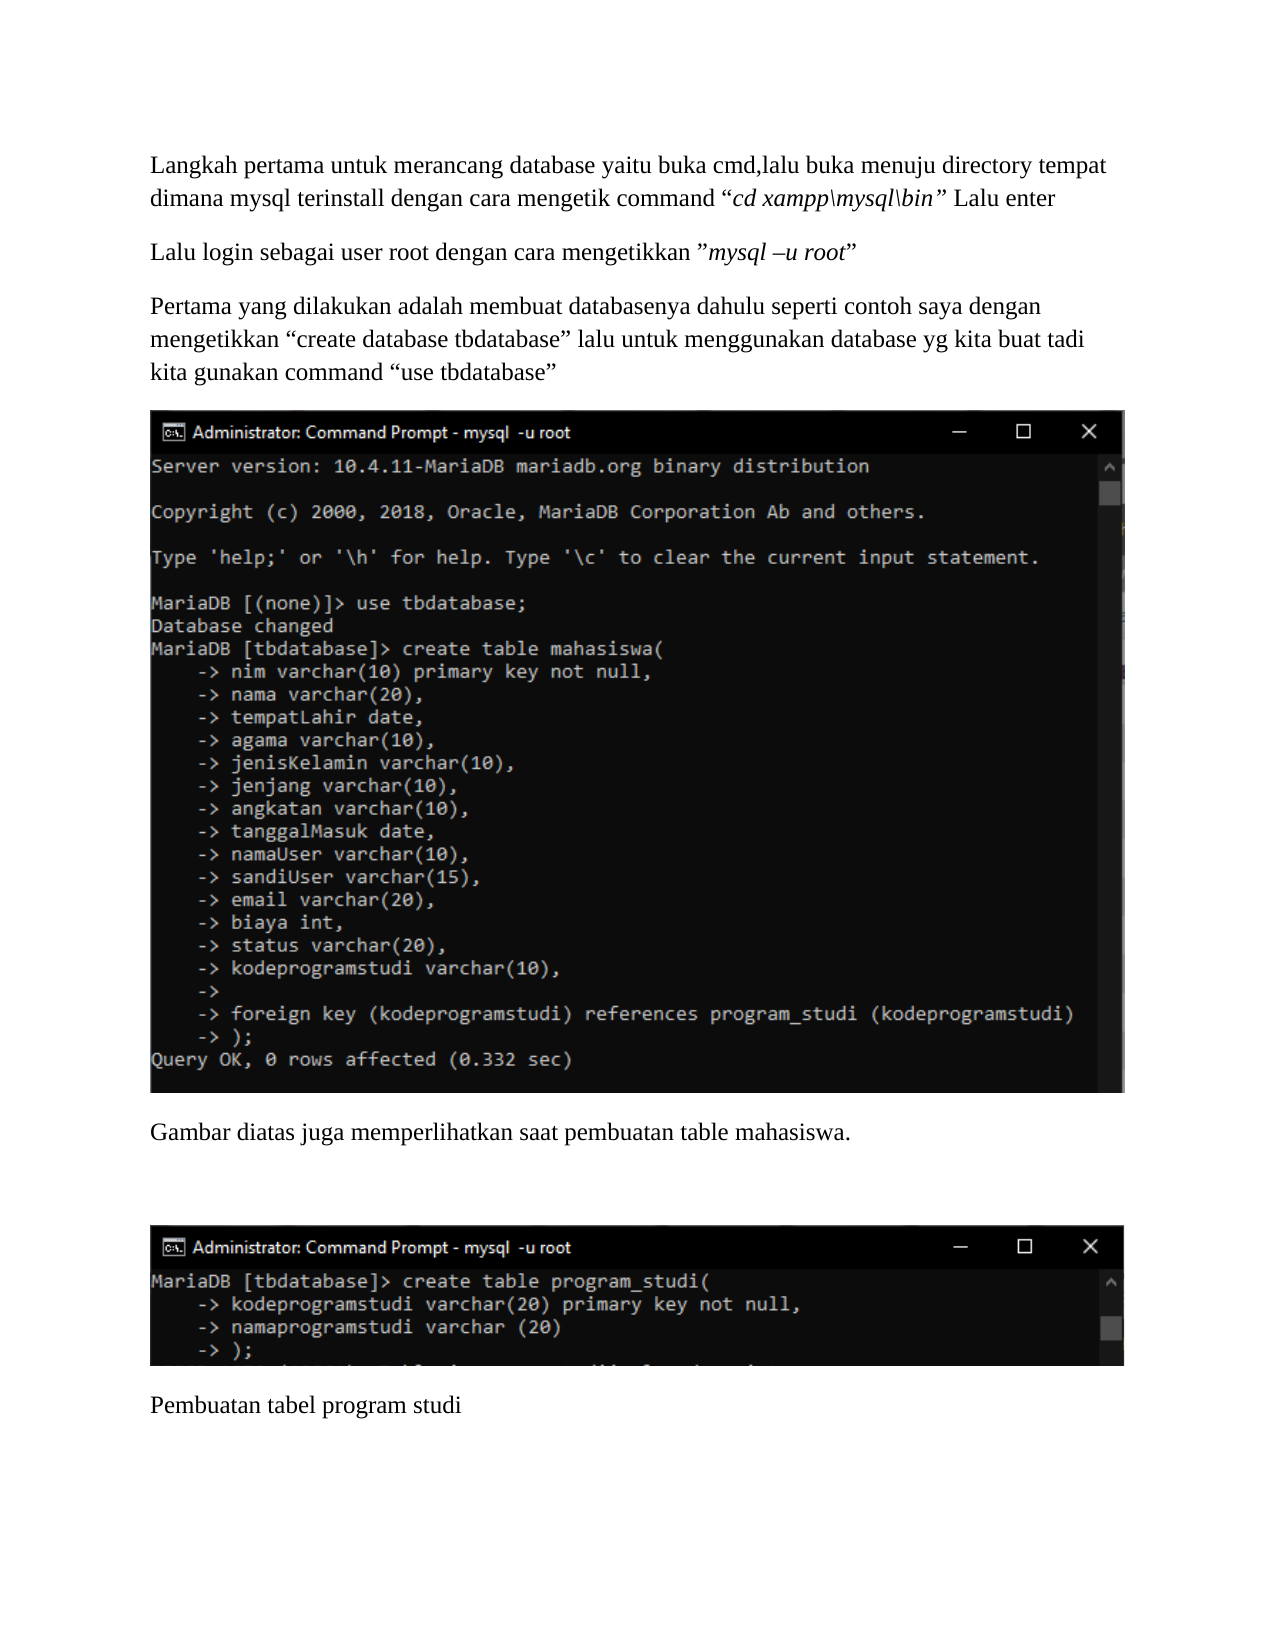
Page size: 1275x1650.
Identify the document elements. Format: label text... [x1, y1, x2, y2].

text Pembuatan tabel program studi [150, 1391, 1125, 1419]
text Langkah pertama untuk merancang database yaitu buka cmd,lalu buka menuju directory tempat dimana mysql terinstall dengan cara mengetik command “cd xampp\mysql\bin” Lalu enter [150, 150, 1125, 212]
text Lalu login sebagai user root dengan cara mengetikkan ”mysql –u root” [150, 237, 1125, 266]
text Gambar diatas juga memperlihatkan saat pembuatan table mahasiswa. [150, 1117, 1125, 1146]
text Pertama yang dilakukan adalah membuat databasenya dahulu seperti contoh saya dengan mengetikkan “create database tbdatabase” lalu untuk menggunakan database yg kita buat tadi kita gunakan command “use tbdatabase” [150, 291, 1125, 386]
picture [150, 410, 1125, 1093]
picture [150, 1225, 1125, 1366]
